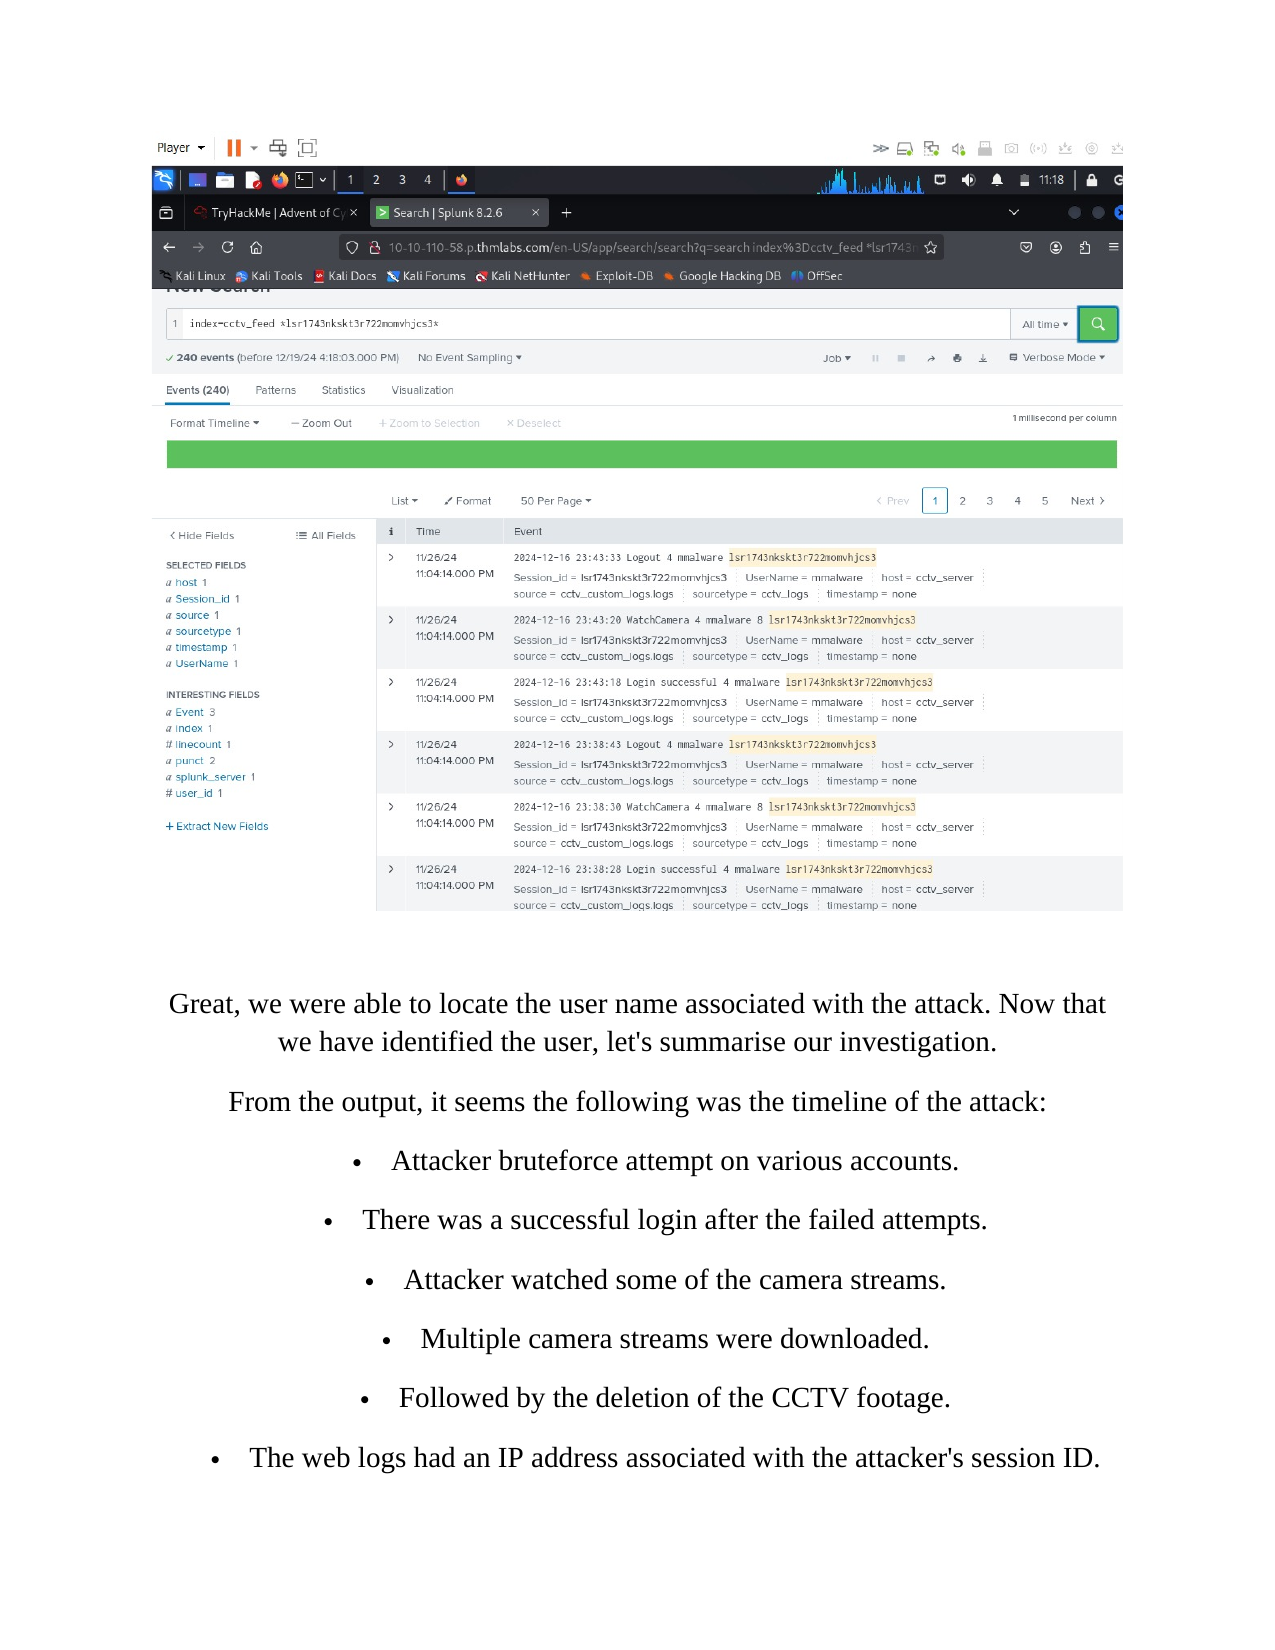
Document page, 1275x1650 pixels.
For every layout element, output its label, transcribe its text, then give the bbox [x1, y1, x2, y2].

list The web logs had an IP address associated with the attacker's session ID. [187, 1440, 1125, 1473]
list There was a successful login after the failed attempts. [187, 1202, 1125, 1236]
list Attacker watched some of the camera streams. [187, 1262, 1125, 1295]
list Followed by the deletion of the CCTV footage. [187, 1381, 1125, 1414]
list Attacker bruteforce attempt on various accounts. [187, 1143, 1125, 1177]
text From the output, it seems the following was the timeline of the attack: [150, 1084, 1125, 1117]
picture [151, 131, 1123, 909]
text Great, we were able to locate the user name associated with the attack. Now that we have identified the user, let's summarise our investigation. [150, 986, 1125, 1058]
list Multiple camera streams were downloaded. [187, 1321, 1125, 1355]
